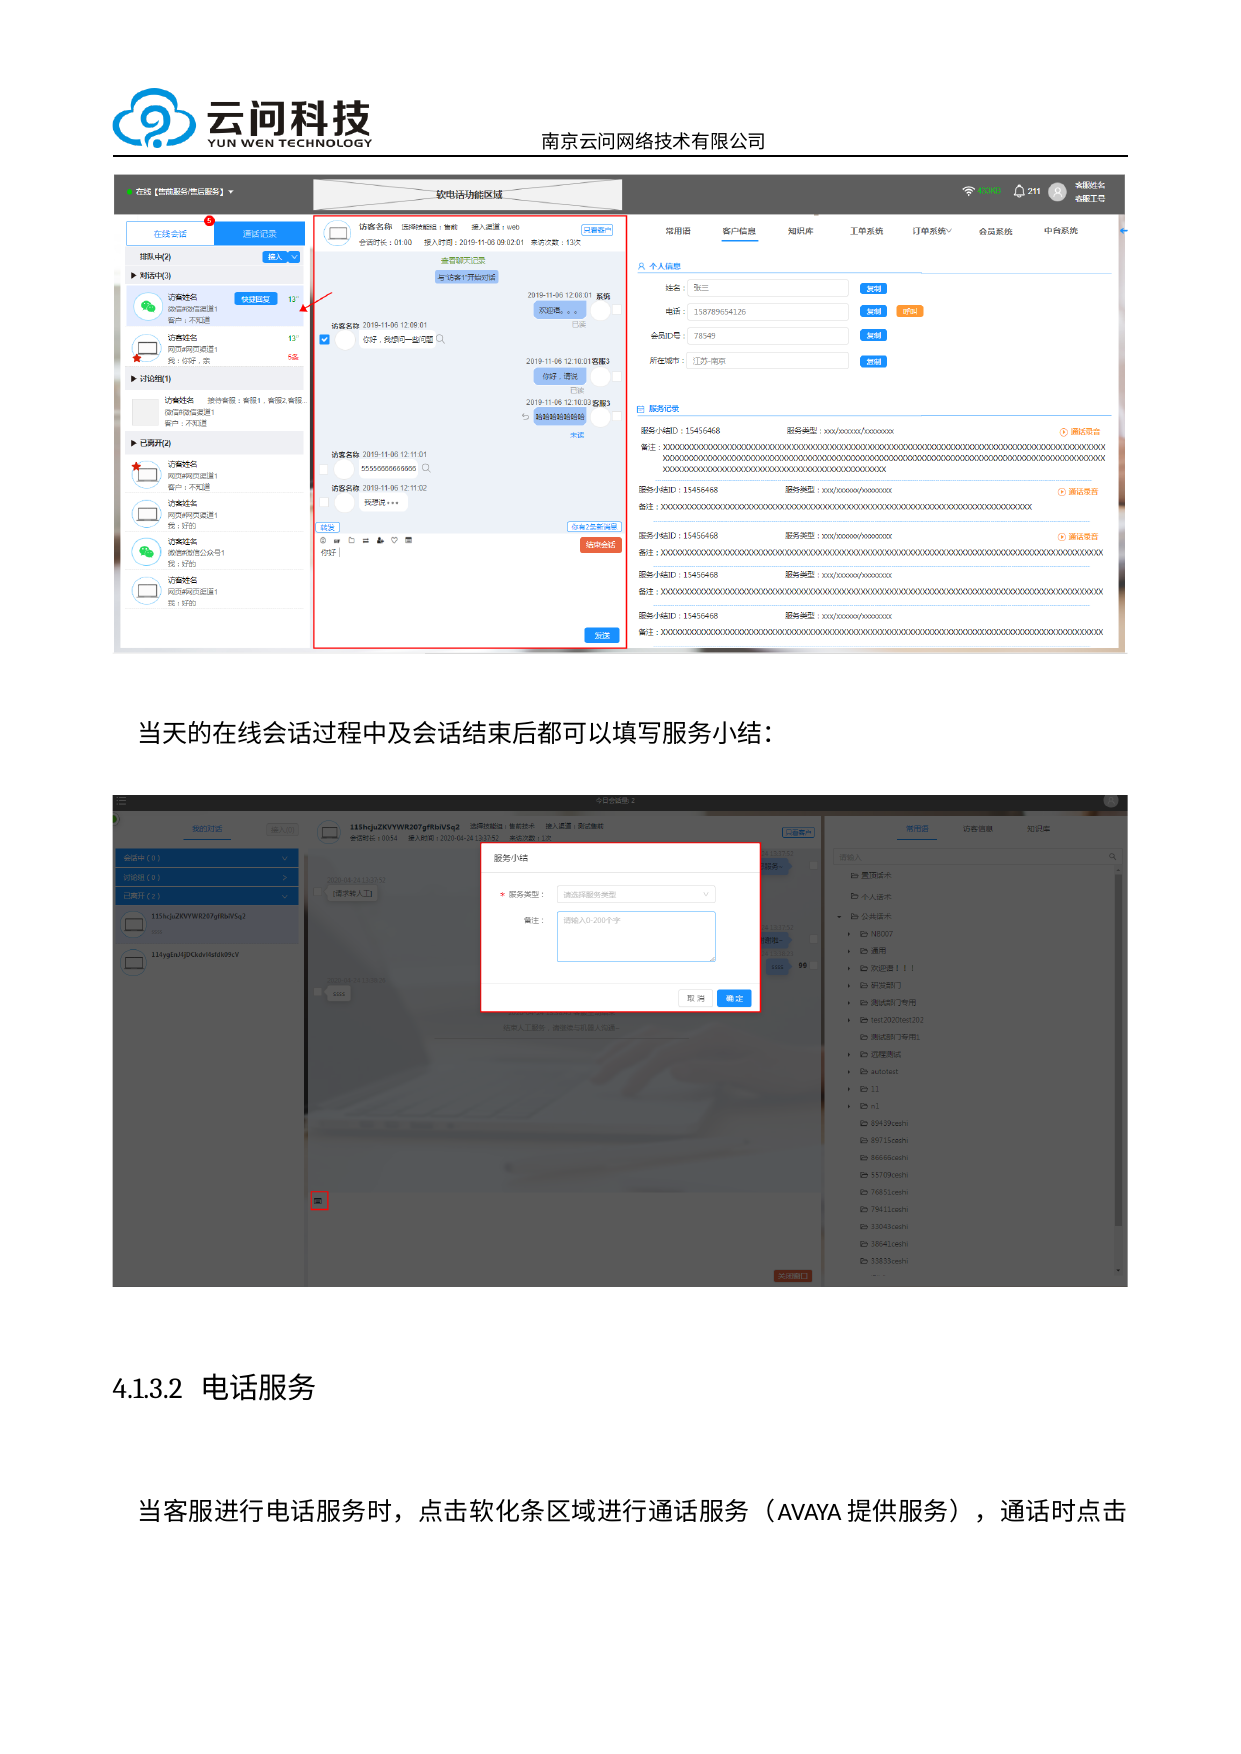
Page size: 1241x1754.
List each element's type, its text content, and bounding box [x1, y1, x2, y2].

text 当客服进行电话服务时，点击软化条区域进行通话服务（AVAYA提供服务），通话时点击软化条区域显示如下，中间区域展示服务小结的内容，右侧展示对应的访客信息，服务小结内容绑定本次会话及客户。 [112, 1476, 1128, 1544]
text 当天的在线会话过程中及会话结束后都可以填写服务小结： [112, 697, 1128, 765]
picture [112, 795, 1128, 1287]
picture [112, 88, 146, 120]
picture [112, 88, 372, 148]
subtitle 电话服务 [104, 1349, 1136, 1422]
picture [112, 172, 1128, 654]
